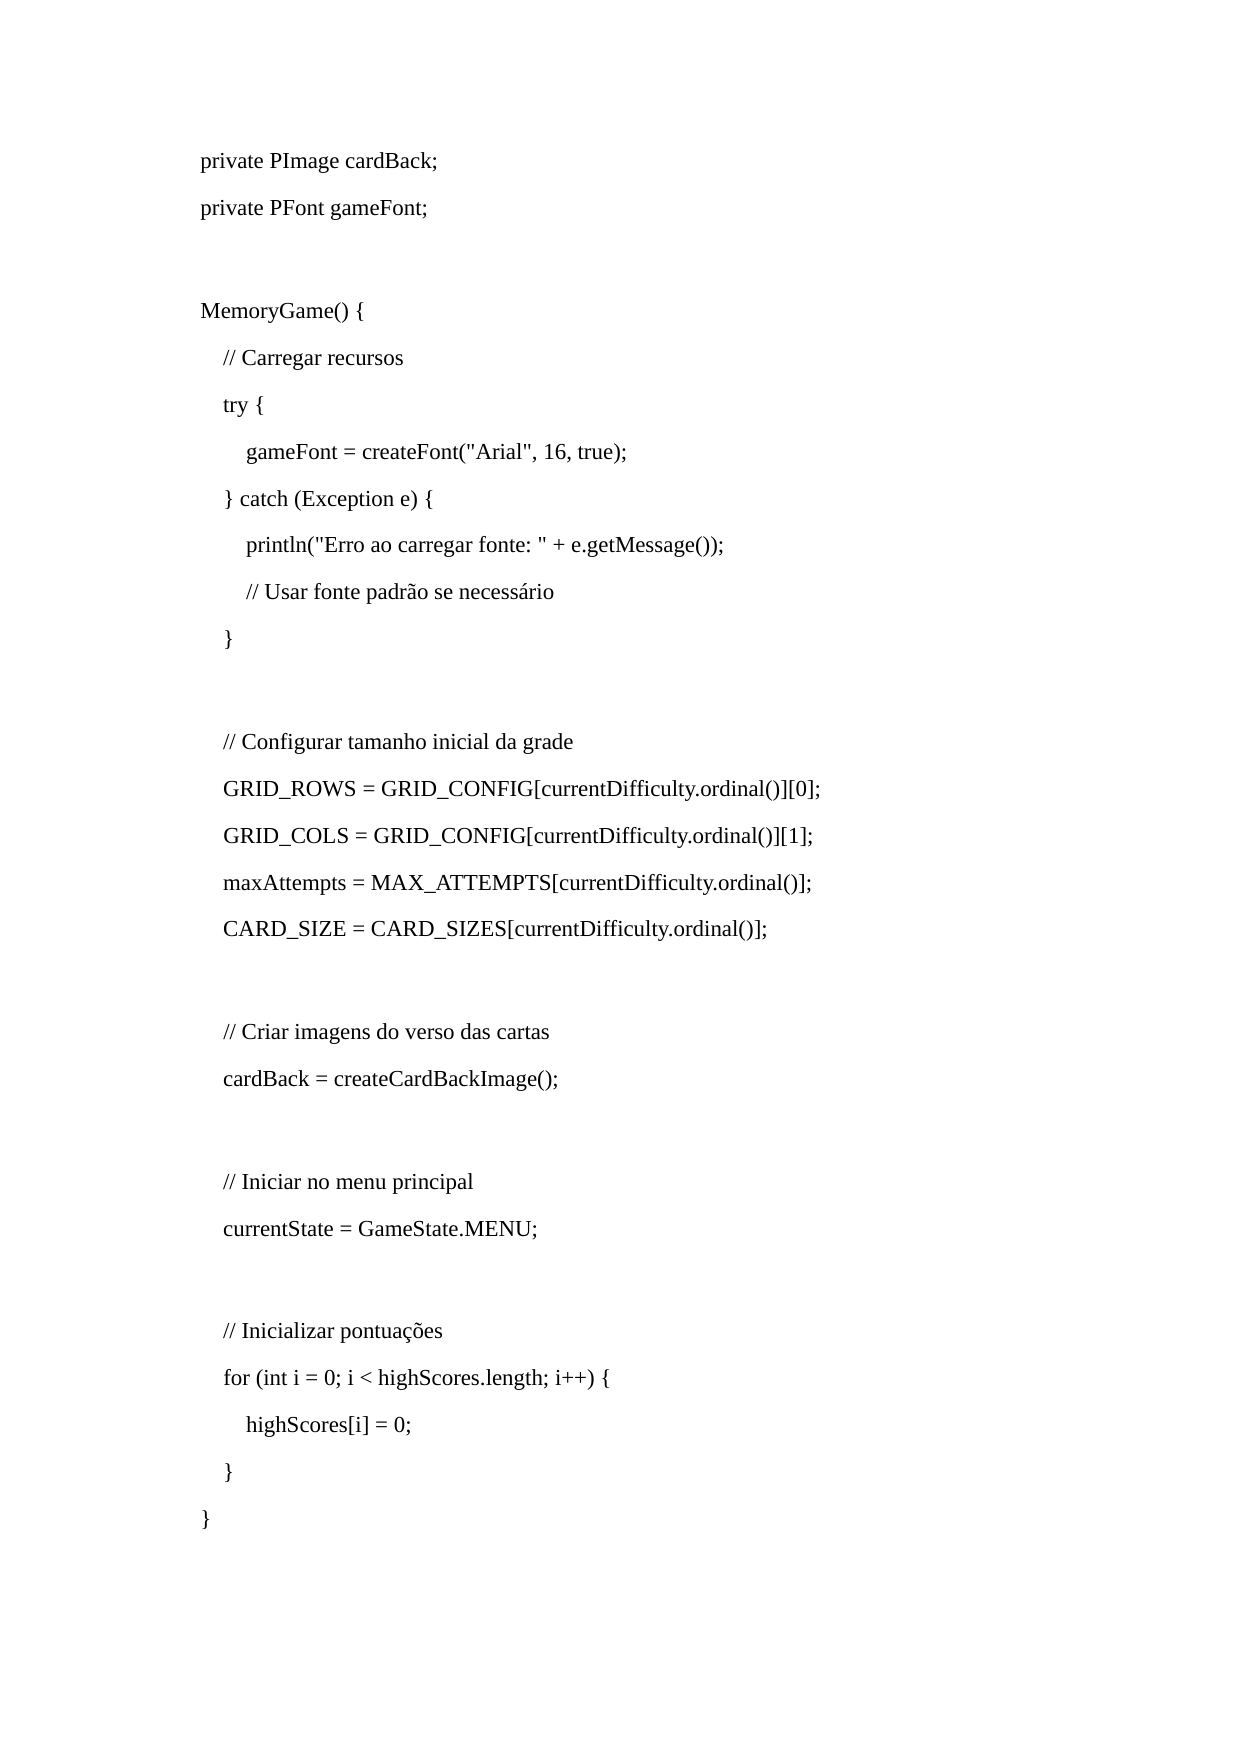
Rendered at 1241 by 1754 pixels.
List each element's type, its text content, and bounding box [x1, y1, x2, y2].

text CARD_SIZE = CARD_SIZES[currentDifficulty.ordinal()]; [177, 916, 1063, 942]
text // Carregar recursos [177, 344, 1063, 370]
text // Configurar tamanho inicial da grade [177, 728, 1063, 754]
text gameFont = createFont("Arial", 16, true); [177, 438, 1063, 464]
text } catch (Exception e) { [177, 485, 1063, 511]
text GRID_ROWS = GRID_CONFIG[currentDifficulty.ordinal()][0]; [177, 775, 1063, 801]
text for (int i = 0; i < highScores.length; i++) { [177, 1364, 1063, 1391]
text maxAttempts = MAX_ATTEMPTS[currentDifficulty.ordinal()]; [177, 869, 1063, 895]
text } [177, 1458, 1063, 1484]
text try { [177, 391, 1063, 417]
text // Usar fonte padrão se necessário [177, 578, 1063, 605]
text // Criar imagens do verso das cartas [177, 1018, 1063, 1044]
text // Iniciar no menu principal [177, 1168, 1063, 1194]
text private PImage cardBack; [177, 148, 1063, 174]
text } [177, 1505, 1063, 1531]
text highScores[i] = 0; [177, 1411, 1063, 1437]
text MemoryGame() { [177, 297, 1063, 323]
text // Inicializar pontuações [177, 1317, 1063, 1344]
text println("Erro ao carregar fonte: " + e.getMessage()); [177, 532, 1063, 558]
text private PFont gameFont; [177, 194, 1063, 221]
text currentState = GameState.MENU; [177, 1215, 1063, 1241]
text cardBack = createCardBackImage(); [177, 1065, 1063, 1091]
text GRID_COLS = GRID_CONFIG[currentDifficulty.ordinal()][1]; [177, 822, 1063, 848]
text } [177, 625, 1063, 652]
